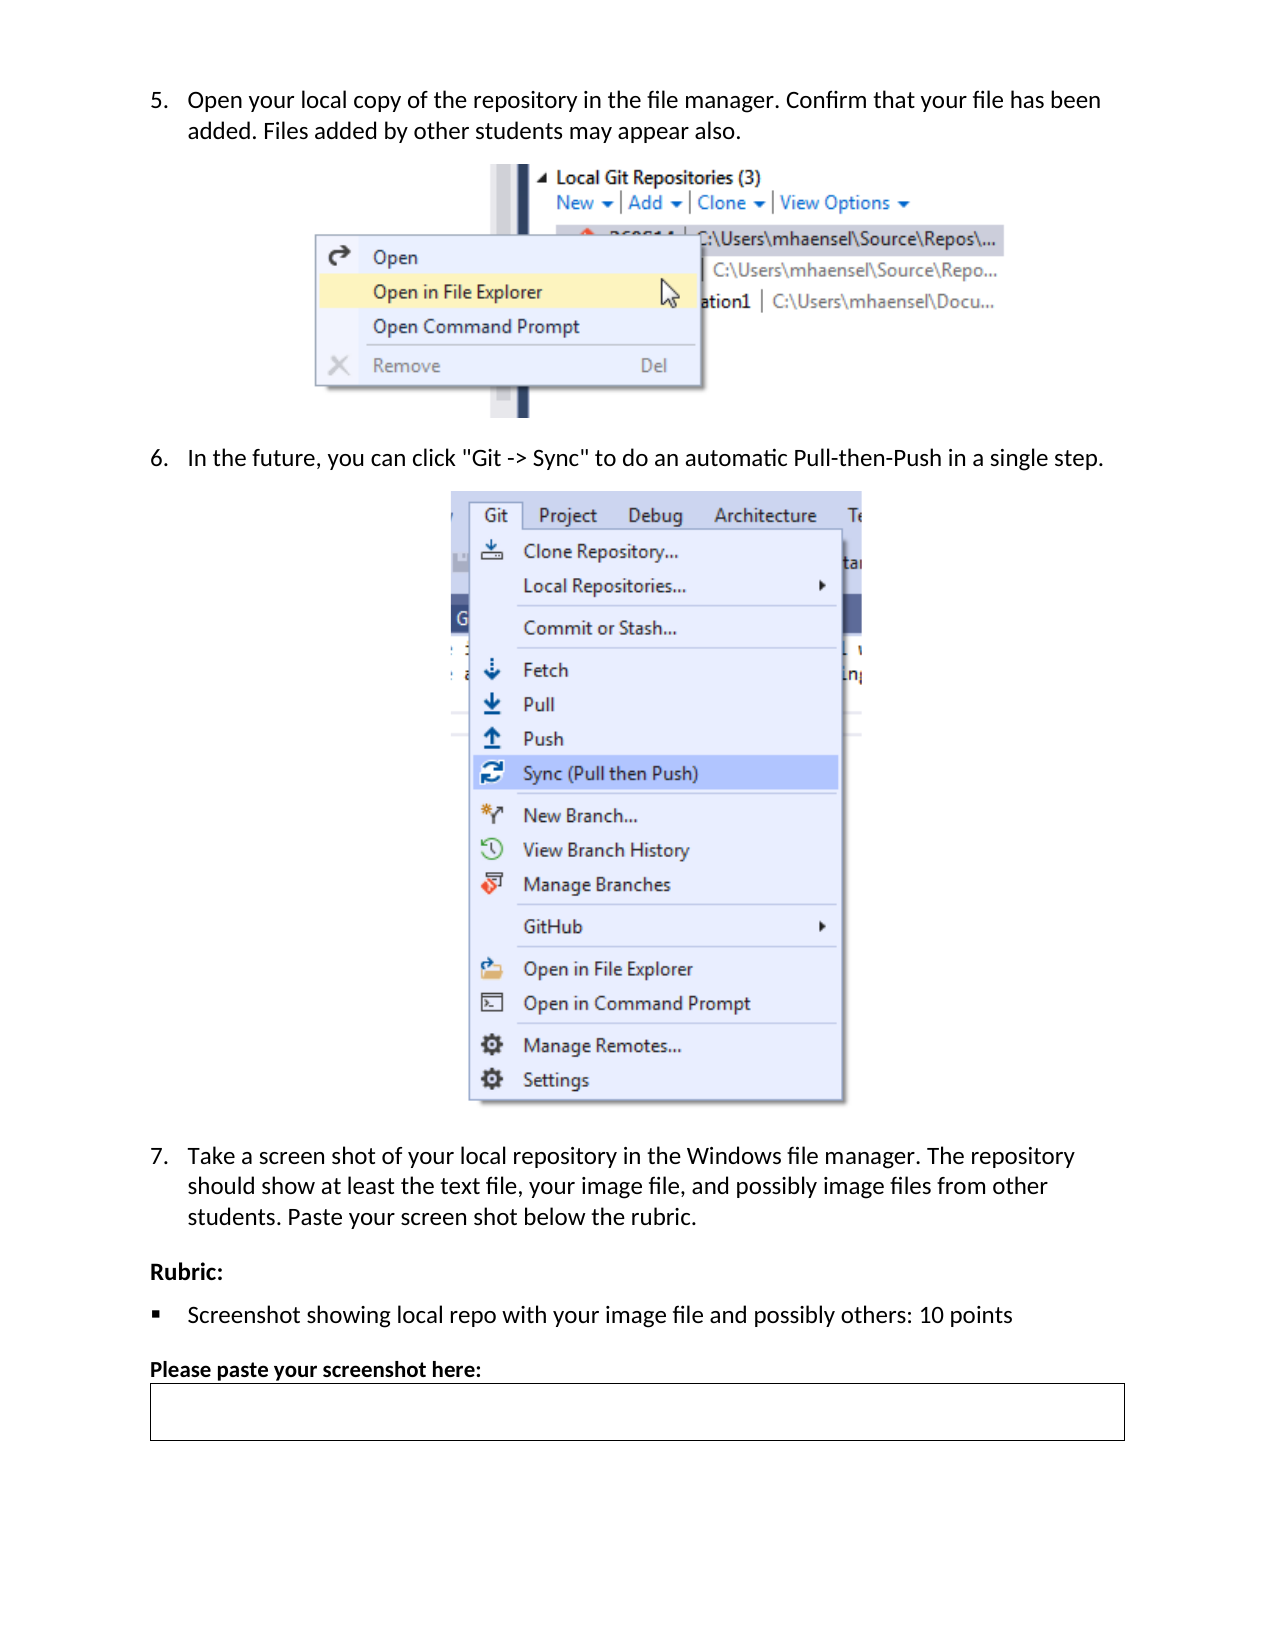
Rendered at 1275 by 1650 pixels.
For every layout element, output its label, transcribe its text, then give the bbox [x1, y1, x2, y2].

table_header [188, 152, 1125, 430]
list Open your local copy of the repository in the file manager. Confirm that your file has been added. Files added by other students may appear also. [150, 84, 1125, 145]
table_header [188, 479, 1125, 1127]
list Take a screen shot of your local repository in the Windows file manager. The repository should show at least the text file, your image file, and possibly image files from other students. Paste your screen shot below the rubric. [150, 1140, 1125, 1232]
picture [450, 491, 862, 1115]
text Screenshot showing local repo with your image file and possibly others: 10 points [150, 1299, 1125, 1330]
picture [301, 164, 1012, 418]
text Please paste your screenshot here: [150, 1355, 1125, 1383]
list In the future, you can click "Git -> Sync" to do an automatic Pull-then-Push in a single step. [150, 442, 1125, 473]
table_header [151, 1384, 1124, 1440]
subtitle Rubric: [150, 1257, 1125, 1287]
